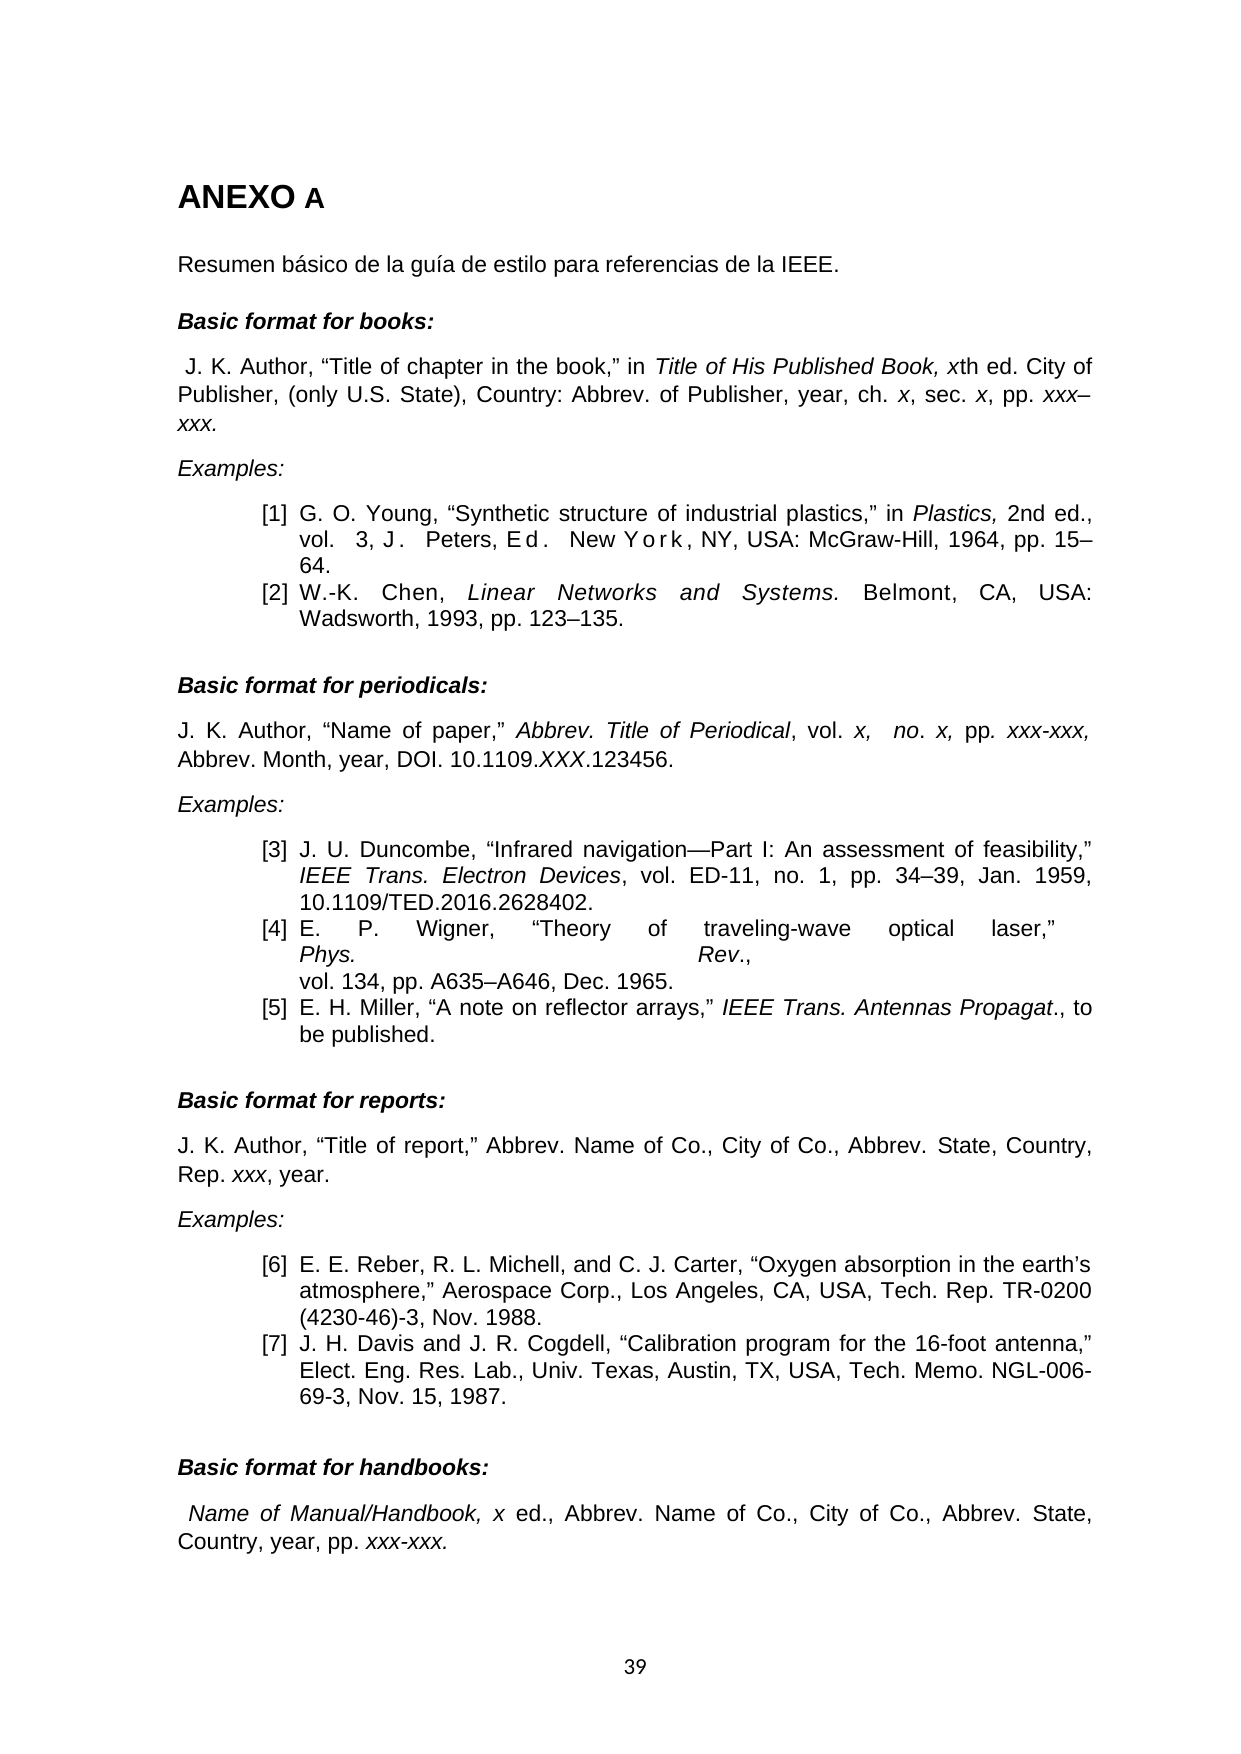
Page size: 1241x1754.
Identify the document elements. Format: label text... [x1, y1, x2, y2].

text Examples: [177, 455, 1094, 481]
text E. E. Reber, R. L. Michell, and C. J. Carter, “Oxygen absorption in the earth’s atmosphere,” Aerospace Corp., Los Angeles, CA, USA, Tech. Rep. TR-0200 (4230-46)-3, Nov. 1988. [262, 1251, 1092, 1330]
text E. P. Wigner, “Theory of traveling-wave optical laser,” Phys. Rev., vol. 134, pp. A635–A646, Dec. 1965. [262, 915, 1092, 994]
text J. H. Davis and J. R. Cogdell, “Calibration program for the 16-foot antenna,” Elect. Eng. Res. Lab., Univ. Texas, Austin, TX, USA, Tech. Memo. NGL-006-69-3, Nov. 15, 1987. [262, 1330, 1092, 1409]
text Basic format for periodicals: [177, 672, 1092, 699]
text G. O. Young, “Synthetic structure of industrial plastics,” in Plastics, 2nd ed., vol. 3, J. Peters, Ed. New York, NY, USA: McGraw-Hill, 1964, pp. 15–64. [262, 500, 1092, 579]
text Examples: [177, 1206, 1092, 1232]
text Examples: [177, 791, 1092, 817]
text Basic format for reports: [177, 1087, 1092, 1114]
text E. H. Miller, “A note on reflector arrays,” IEEE Trans. Antennas Propagat., to be published. [262, 994, 1092, 1047]
text Basic format for books: [177, 308, 1092, 334]
text W.-K. Chen, Linear Networks and Systems. Belmont, CA, USA: Wadsworth, 1993, pp. 123–135. [262, 579, 1092, 632]
text Basic format for handbooks: [177, 1454, 1092, 1481]
text J. K. Author, “Title of report,” Abbrev. Name of Co., City of Co., Abbrev. State, Country, Rep. xxx, year. [177, 1132, 1092, 1187]
text J. K. Author, “Name of paper,” Abbrev. Title of Periodical, vol. x, no. x, pp. xxx-xxx, Abbrev. Month, year, DOI. 10.1109.XXX.123456. [177, 717, 1092, 772]
text J. K. Author, “Title of chapter in the book,” in Title of His Published Book, xth ed. City of Publisher, (only U.S. State), Country: Abbrev. of Publisher, year, ch. x, sec. x, pp. xxx–xxx. [177, 353, 1092, 436]
text Name of Manual/Handbook, x ed., Abbrev. Name of Co., City of Co., Abbrev. State, Country, year, pp. xxx-xxx. [177, 1499, 1092, 1554]
text J. U. Duncombe, “Infrared navigation—Part I: An assessment of feasibility,” IEEE Trans. Electron Devices, vol. ED-11, no. 1, pp. 34–39, Jan. 1959, 10.1109/TED.2016.2628402. [262, 836, 1092, 915]
text Resumen básico de la guía de estilo para referencias de la IEEE. [177, 251, 1092, 278]
text ANEXO A [177, 177, 1092, 216]
